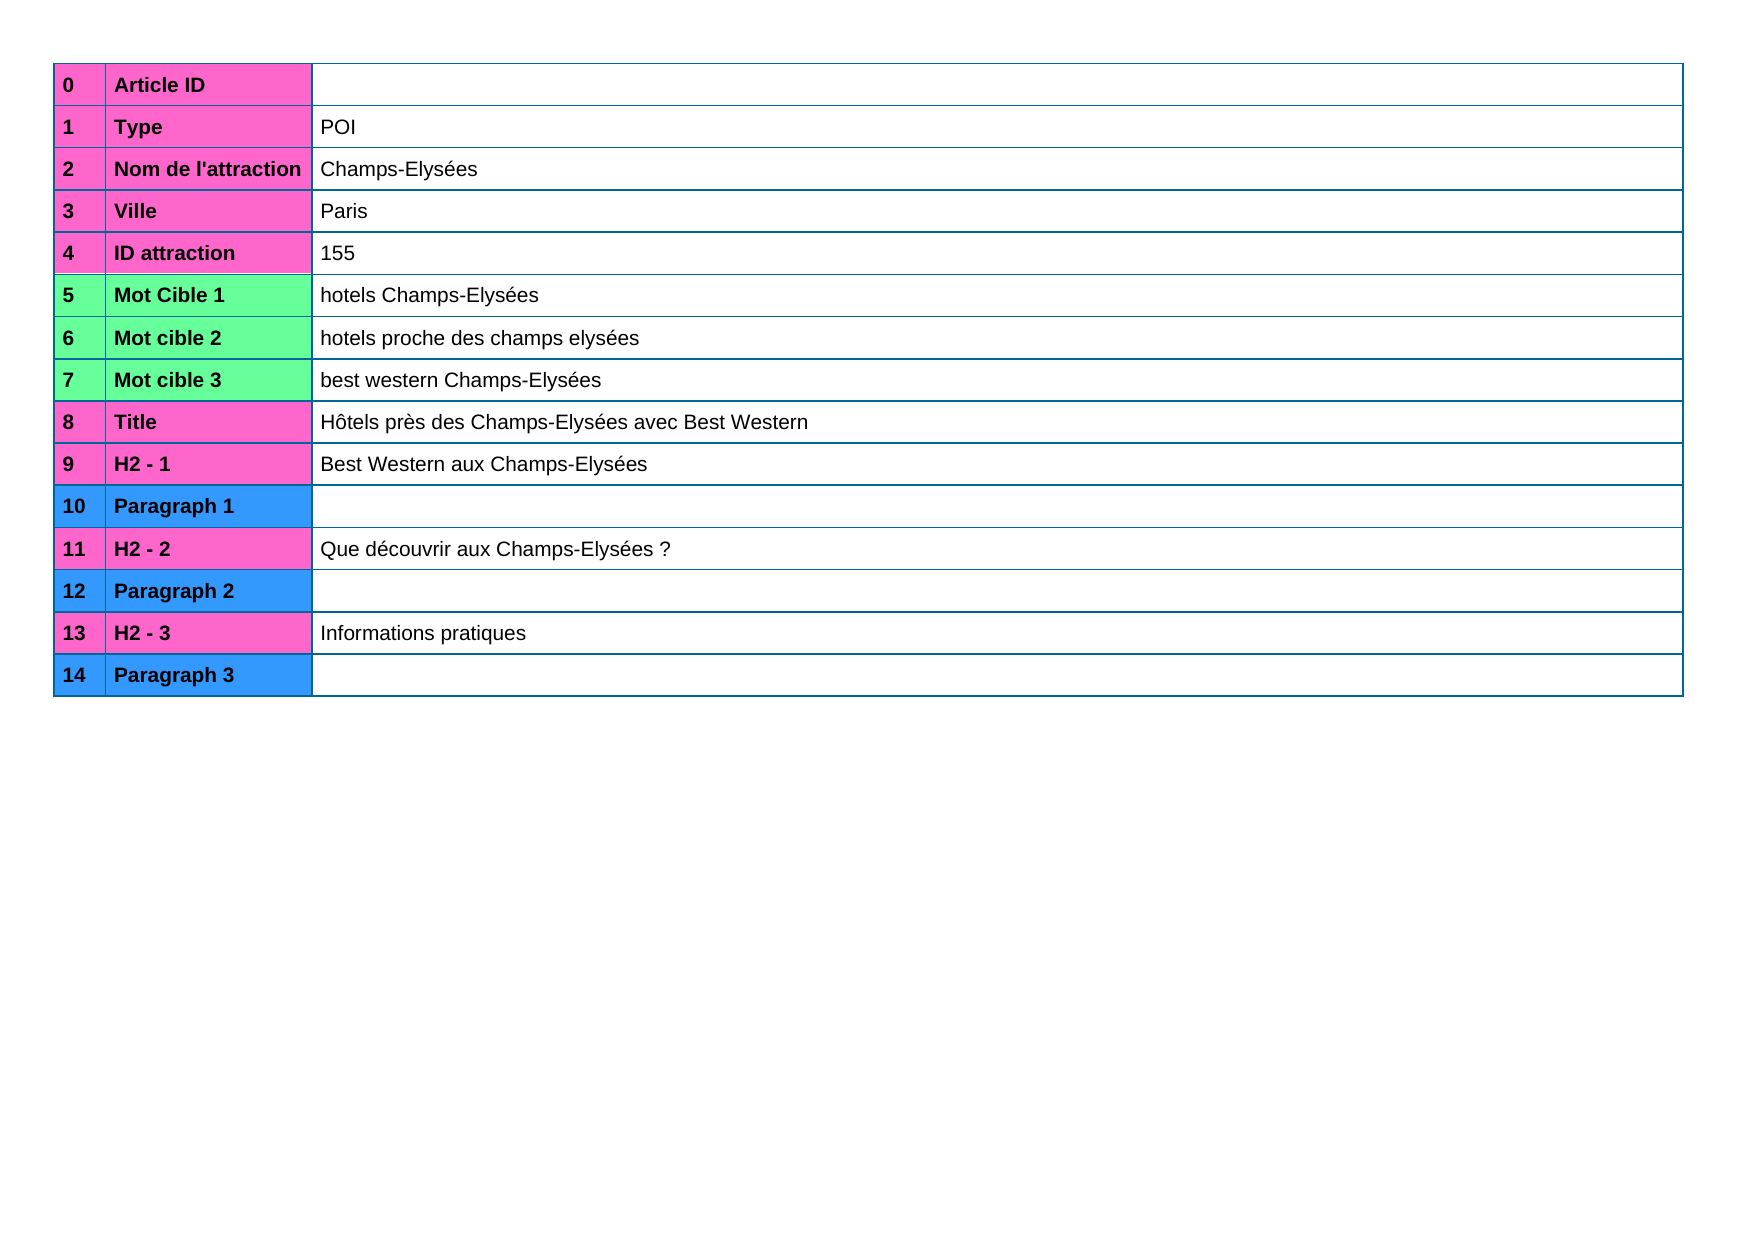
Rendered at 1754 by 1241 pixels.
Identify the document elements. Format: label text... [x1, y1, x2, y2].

table_cell 3 [55, 191, 105, 231]
table_cell 2 [55, 148, 105, 189]
table_cell H2 - 2 [106, 528, 311, 569]
table_cell hotels Champs-Elysées [313, 275, 1682, 316]
table_header Article ID [106, 64, 311, 105]
table_cell Mot Cible 1 [106, 275, 311, 316]
table_cell ID attraction [106, 233, 311, 273]
table_cell POI [313, 106, 1682, 147]
table_cell [313, 655, 1682, 695]
table_header 0 [55, 64, 105, 105]
table_cell 6 [55, 317, 105, 358]
table_cell 10 [55, 486, 105, 527]
table_cell 12 [55, 570, 105, 611]
table_cell hotels proche des champs elysées [313, 317, 1682, 358]
table_cell [313, 570, 1682, 611]
table_cell 5 [55, 275, 105, 316]
table_cell 8 [55, 402, 105, 442]
table_cell Champs-Elysées [313, 148, 1682, 189]
table_cell [313, 486, 1682, 527]
table_cell 11 [55, 528, 105, 569]
table_cell Paragraph 2 [106, 570, 311, 611]
table_cell Paragraph 1 [106, 486, 311, 527]
table_cell Informations pratiques [313, 613, 1682, 653]
table_cell Ville [106, 191, 311, 231]
table_cell 7 [55, 360, 105, 400]
table_cell Que découvrir aux Champs-Elysées ? [313, 528, 1682, 569]
table_cell 1 [55, 106, 105, 147]
table_cell best western Champs-Elysées [313, 360, 1682, 400]
table_cell H2 - 1 [106, 444, 311, 484]
table_cell Hôtels près des Champs-Elysées avec Best Western [313, 402, 1682, 442]
table_header [313, 64, 1682, 105]
table_cell H2 - 3 [106, 613, 311, 653]
table_cell Paragraph 3 [106, 655, 311, 695]
table_cell Mot cible 2 [106, 317, 311, 358]
table_cell Mot cible 3 [106, 360, 311, 400]
table_cell 4 [55, 233, 105, 273]
table_cell Paris [313, 191, 1682, 231]
table_cell 14 [55, 655, 105, 695]
table_cell Type [106, 106, 311, 147]
table_cell Best Western aux Champs-Elysées [313, 444, 1682, 484]
table_cell 155 [313, 233, 1682, 273]
table_cell 9 [55, 444, 105, 484]
table_cell Title [106, 402, 311, 442]
table_cell 13 [55, 613, 105, 653]
table_cell Nom de l'attraction [106, 148, 311, 189]
